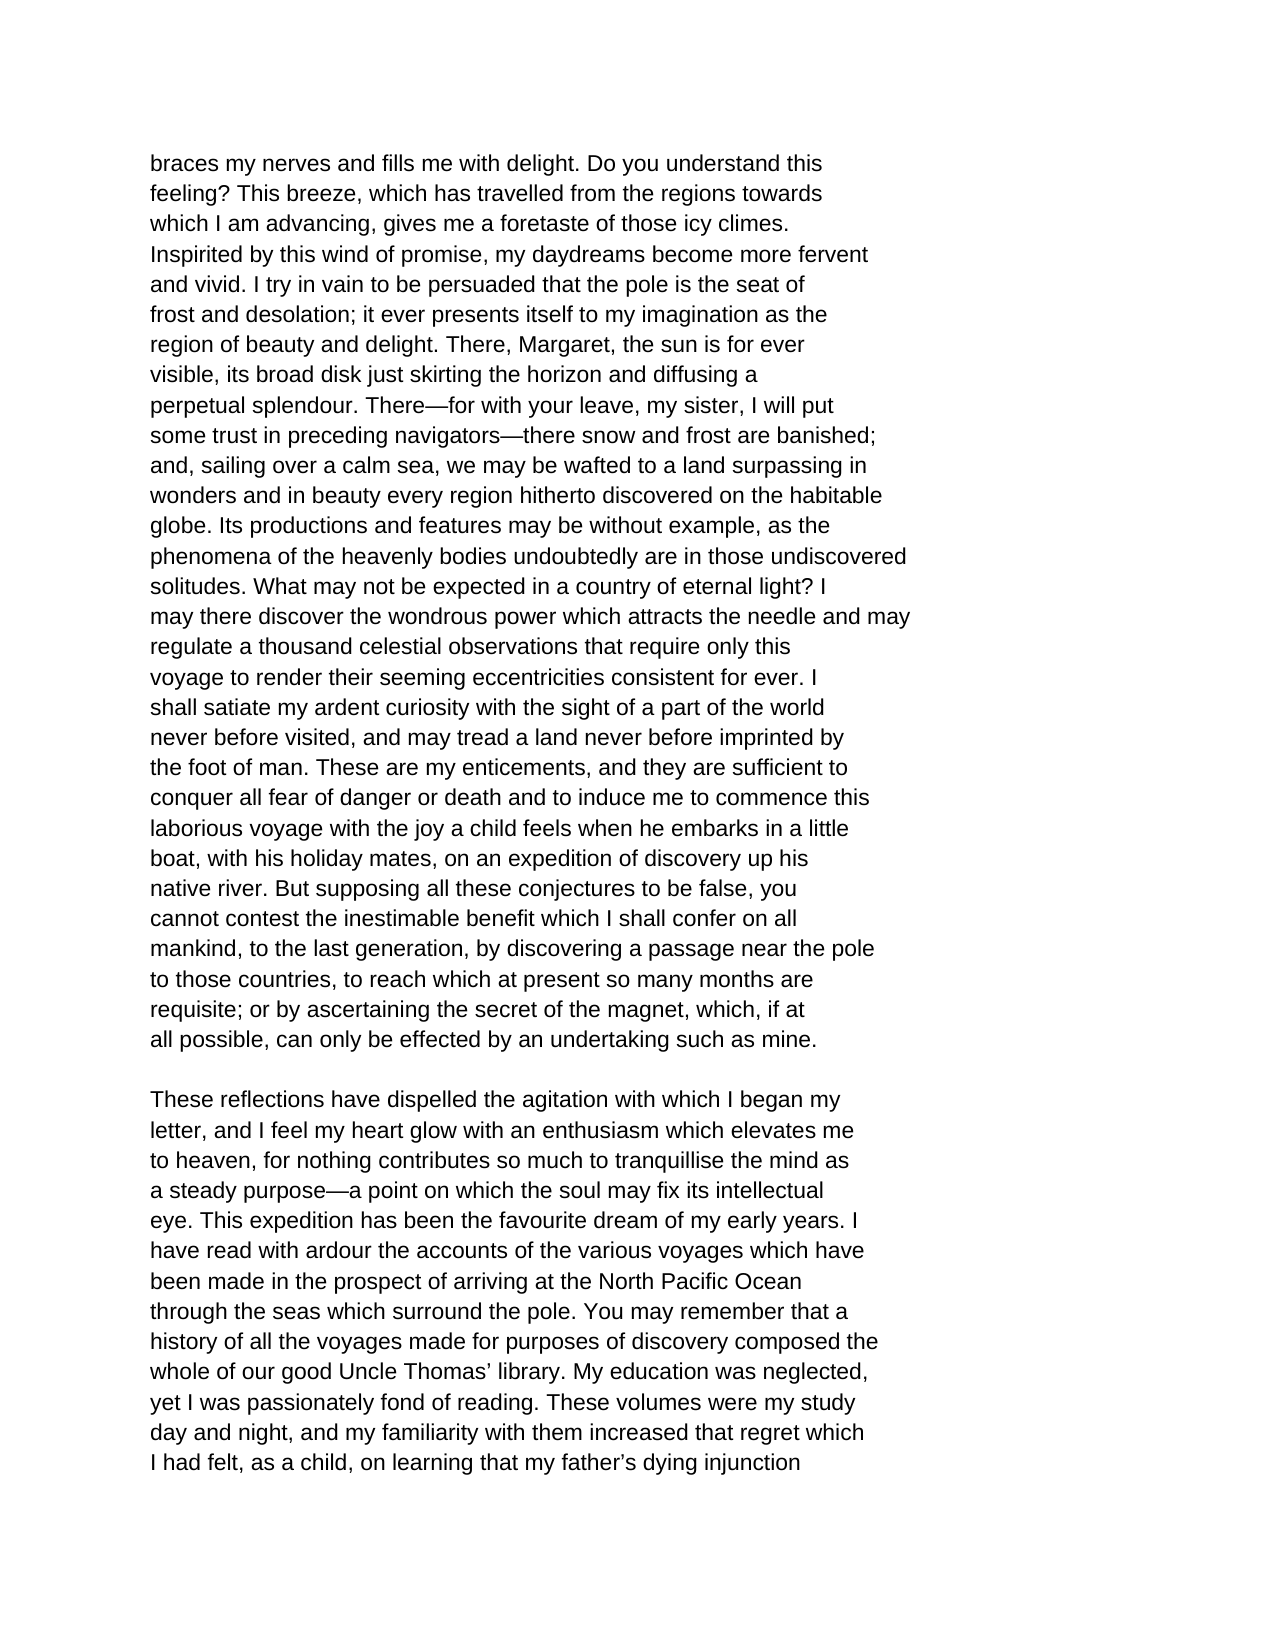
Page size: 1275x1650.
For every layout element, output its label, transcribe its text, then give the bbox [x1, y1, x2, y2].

text region of beauty and delight. There, Margaret, the sun is for ever [150, 331, 1125, 358]
text to heaven, for nothing contributes so much to tranquillise the mind as [150, 1147, 1125, 1173]
text conquer all fear of danger or death and to induce me to commence this [150, 784, 1125, 811]
text I had felt, as a child, on learning that my father’s dying injunction [150, 1449, 1125, 1475]
text day and night, and my familiarity with them increased that regret which [150, 1419, 1125, 1445]
text cannot contest the inestimable benefit which I shall confer on all [150, 905, 1125, 932]
text feeling? This breeze, which has travelled from the regions towards [150, 180, 1125, 207]
text through the seas which surround the pole. You may remember that a [150, 1298, 1125, 1324]
text and vivid. I try in vain to be persuaded that the pole is the seat of [150, 271, 1125, 297]
text been made in the prospect of arriving at the North Pacific Ocean [150, 1268, 1125, 1294]
text These reflections have dispelled the agitation with which I began my [150, 1086, 1125, 1113]
text requisite; or by ascertaining the secret of the magnet, which, if at [150, 996, 1125, 1022]
text may there discover the wondrous power which attracts the needle and may [150, 603, 1125, 629]
text which I am advancing, gives me a foretaste of those icy climes. [150, 210, 1125, 237]
text never before visited, and may tread a land never before imprinted by [150, 724, 1125, 750]
text yet I was passionately fond of reading. These volumes were my study [150, 1388, 1125, 1415]
text visible, its broad disk just skirting the horizon and diffusing a [150, 361, 1125, 388]
text regulate a thousand celestial observations that require only this [150, 633, 1125, 660]
text boat, with his holiday mates, on an expedition of discovery up his [150, 845, 1125, 871]
text some trust in preceding navigators—there snow and frost are banished; [150, 422, 1125, 448]
text and, sailing over a calm sea, we may be wafted to a land surpassing in [150, 452, 1125, 478]
text native river. But supposing all these conjectures to be false, you [150, 875, 1125, 901]
text perpetual splendour. There—for with your leave, my sister, I will put [150, 392, 1125, 418]
text all possible, can only be effected by an undertaking such as mine. [150, 1026, 1125, 1052]
text wonders and in beauty every region hitherto discovered on the habitable [150, 482, 1125, 509]
text phenomena of the heavenly bodies undoubtedly are in those undiscovered [150, 543, 1125, 569]
text a steady purpose—a point on which the soul may fix its intellectual [150, 1177, 1125, 1203]
text shall satiate my ardent curiosity with the sight of a part of the world [150, 694, 1125, 720]
text eye. This expedition has been the favourite dream of my early years. I [150, 1207, 1125, 1234]
text letter, and I feel my heart glow with an enthusiasm which elevates me [150, 1117, 1125, 1143]
text voyage to render their seeming eccentricities consistent for ever. I [150, 663, 1125, 690]
text solitudes. What may not be expected in a country of eternal light? I [150, 573, 1125, 599]
text braces my nerves and fills me with delight. Do you understand this [150, 150, 1125, 176]
text mankind, to the last generation, by discovering a passage near the pole [150, 935, 1125, 962]
text frost and desolation; it ever presents itself to my imagination as the [150, 301, 1125, 327]
text to those countries, to reach which at present so many months are [150, 966, 1125, 992]
text laborious voyage with the joy a child feels when he embarks in a little [150, 814, 1125, 841]
text the foot of man. These are my enticements, and they are sufficient to [150, 754, 1125, 781]
text history of all the voyages made for purposes of discovery composed the [150, 1328, 1125, 1354]
text whole of our good Uncle Thomas’ library. My education was neglected, [150, 1358, 1125, 1385]
text Inspirited by this wind of promise, my daydreams become more fervent [150, 241, 1125, 267]
text have read with ardour the accounts of the various voyages which have [150, 1237, 1125, 1264]
text globe. Its productions and features may be without example, as the [150, 512, 1125, 539]
